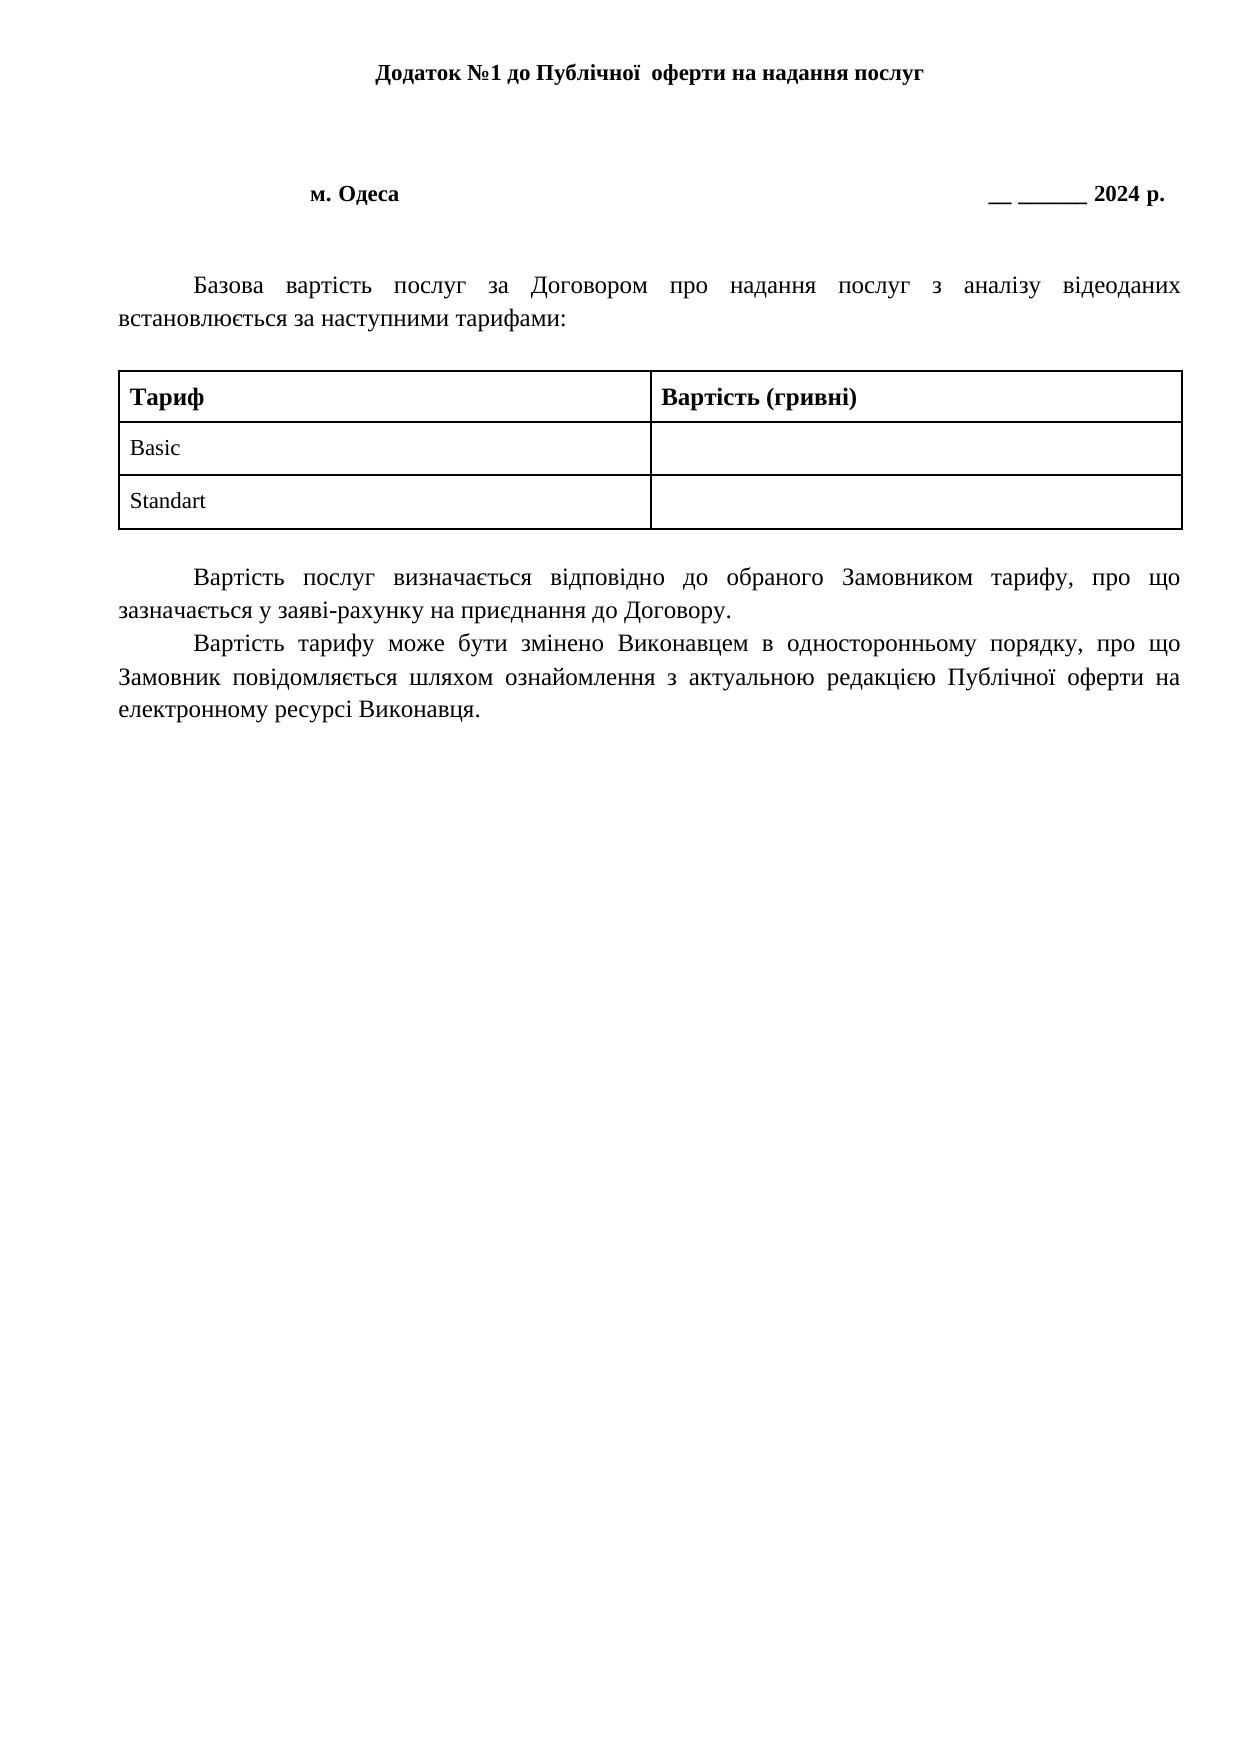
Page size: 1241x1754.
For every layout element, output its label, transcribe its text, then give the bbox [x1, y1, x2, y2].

table_header Вартість (гривні) [652, 372, 1181, 421]
text Вартість послуг визначається відповідно до обраного Замовником тарифу, про що зазначається у заяві-рахунку на приєднання до Договору. [118, 562, 1181, 624]
table_cell [652, 476, 1181, 527]
table_header Тариф [120, 372, 650, 421]
table_cell Basic [120, 423, 650, 474]
text Базова вартість послуг за Договором про надання послуг з аналізу відеоданих встановлюється за наступними тарифами: [118, 270, 1181, 332]
table_cell Standart [120, 476, 650, 527]
table_cell [652, 423, 1181, 474]
text Вартість тарифу може бути змінено Виконавцем в односторонньому порядку, про що Замовник повідомляється шляхом ознайомлення з актуальною редакцією Публічної оферти на електронному ресурсі Виконавця. [118, 628, 1181, 723]
text Додаток №1 до Публічної оферти на надання послуг [118, 59, 1181, 85]
text м. Одеса __ ______ 2024 р. [118, 180, 1181, 267]
